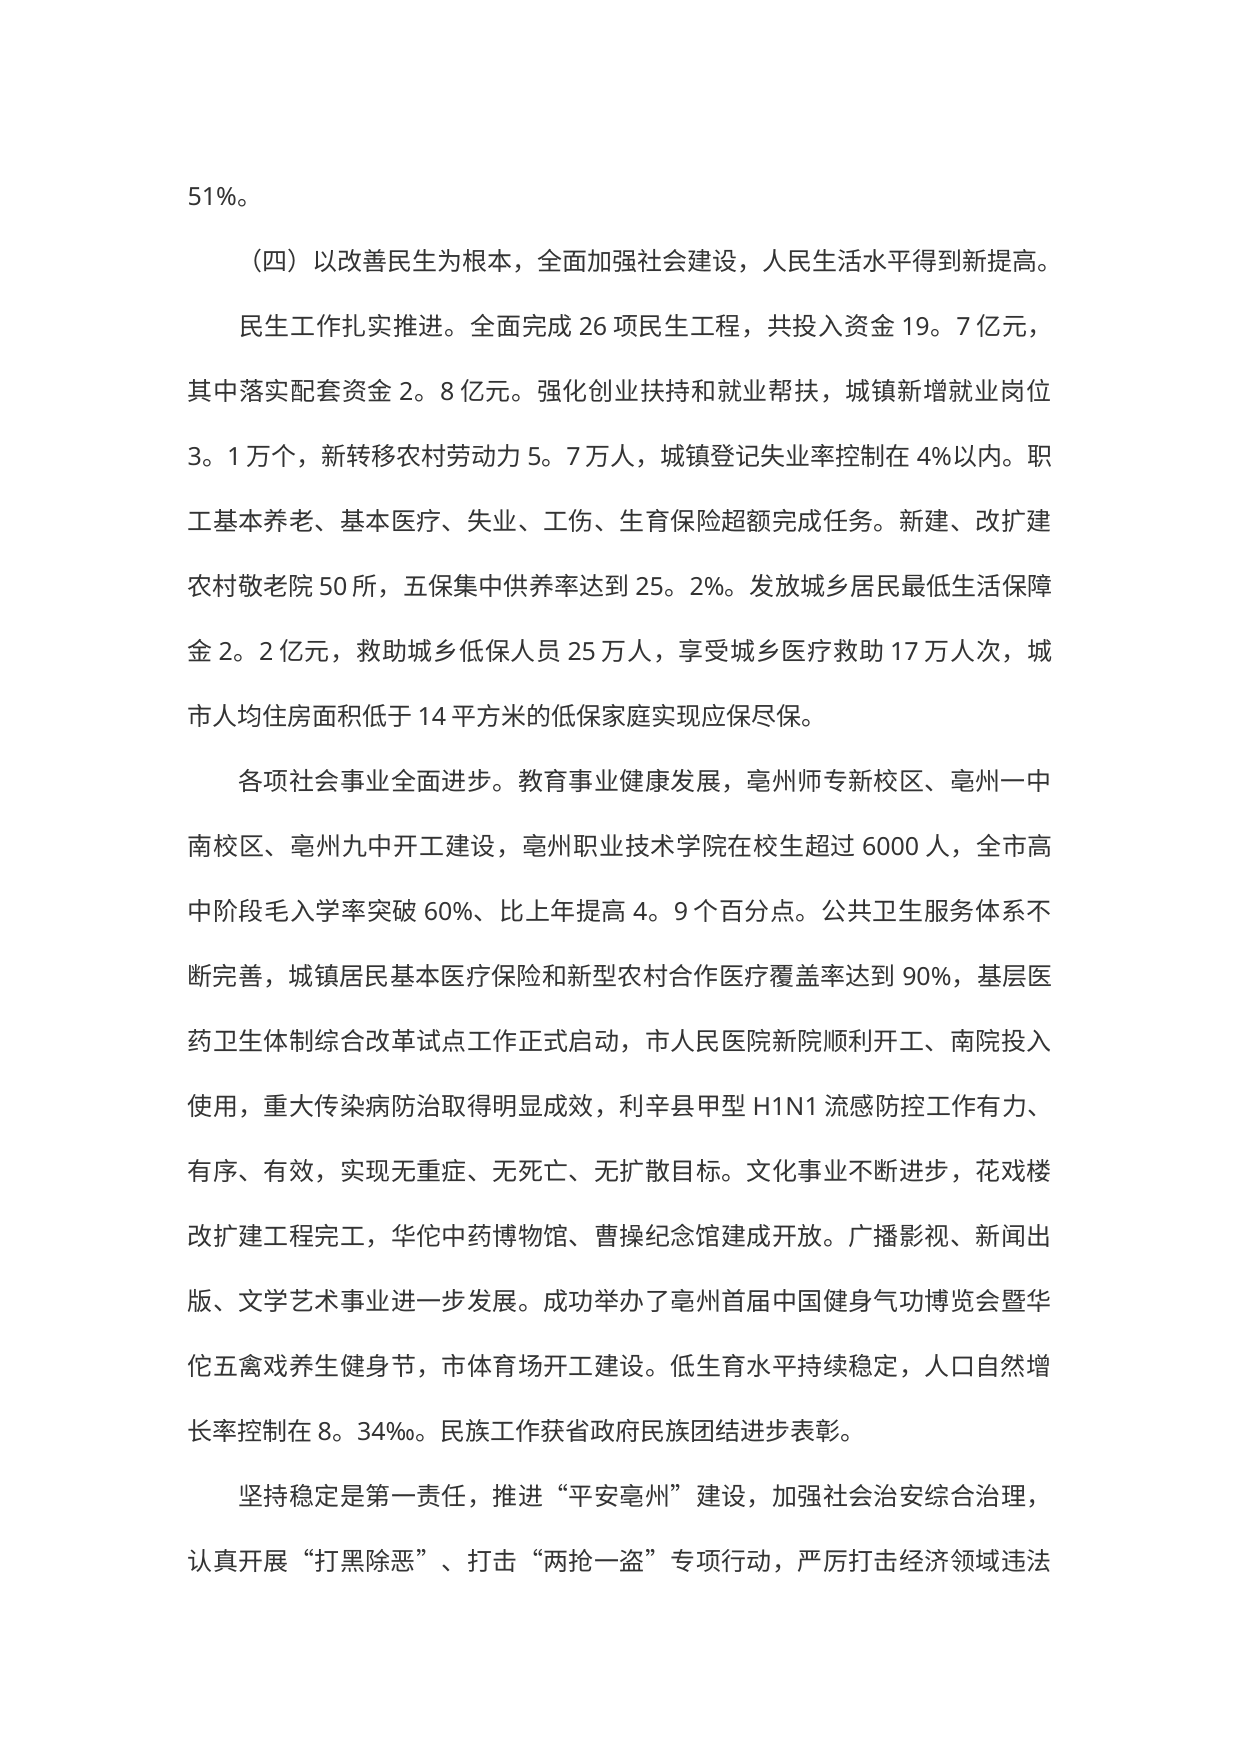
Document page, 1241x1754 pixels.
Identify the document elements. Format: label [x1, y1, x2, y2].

text [187, 162, 1053, 1592]
